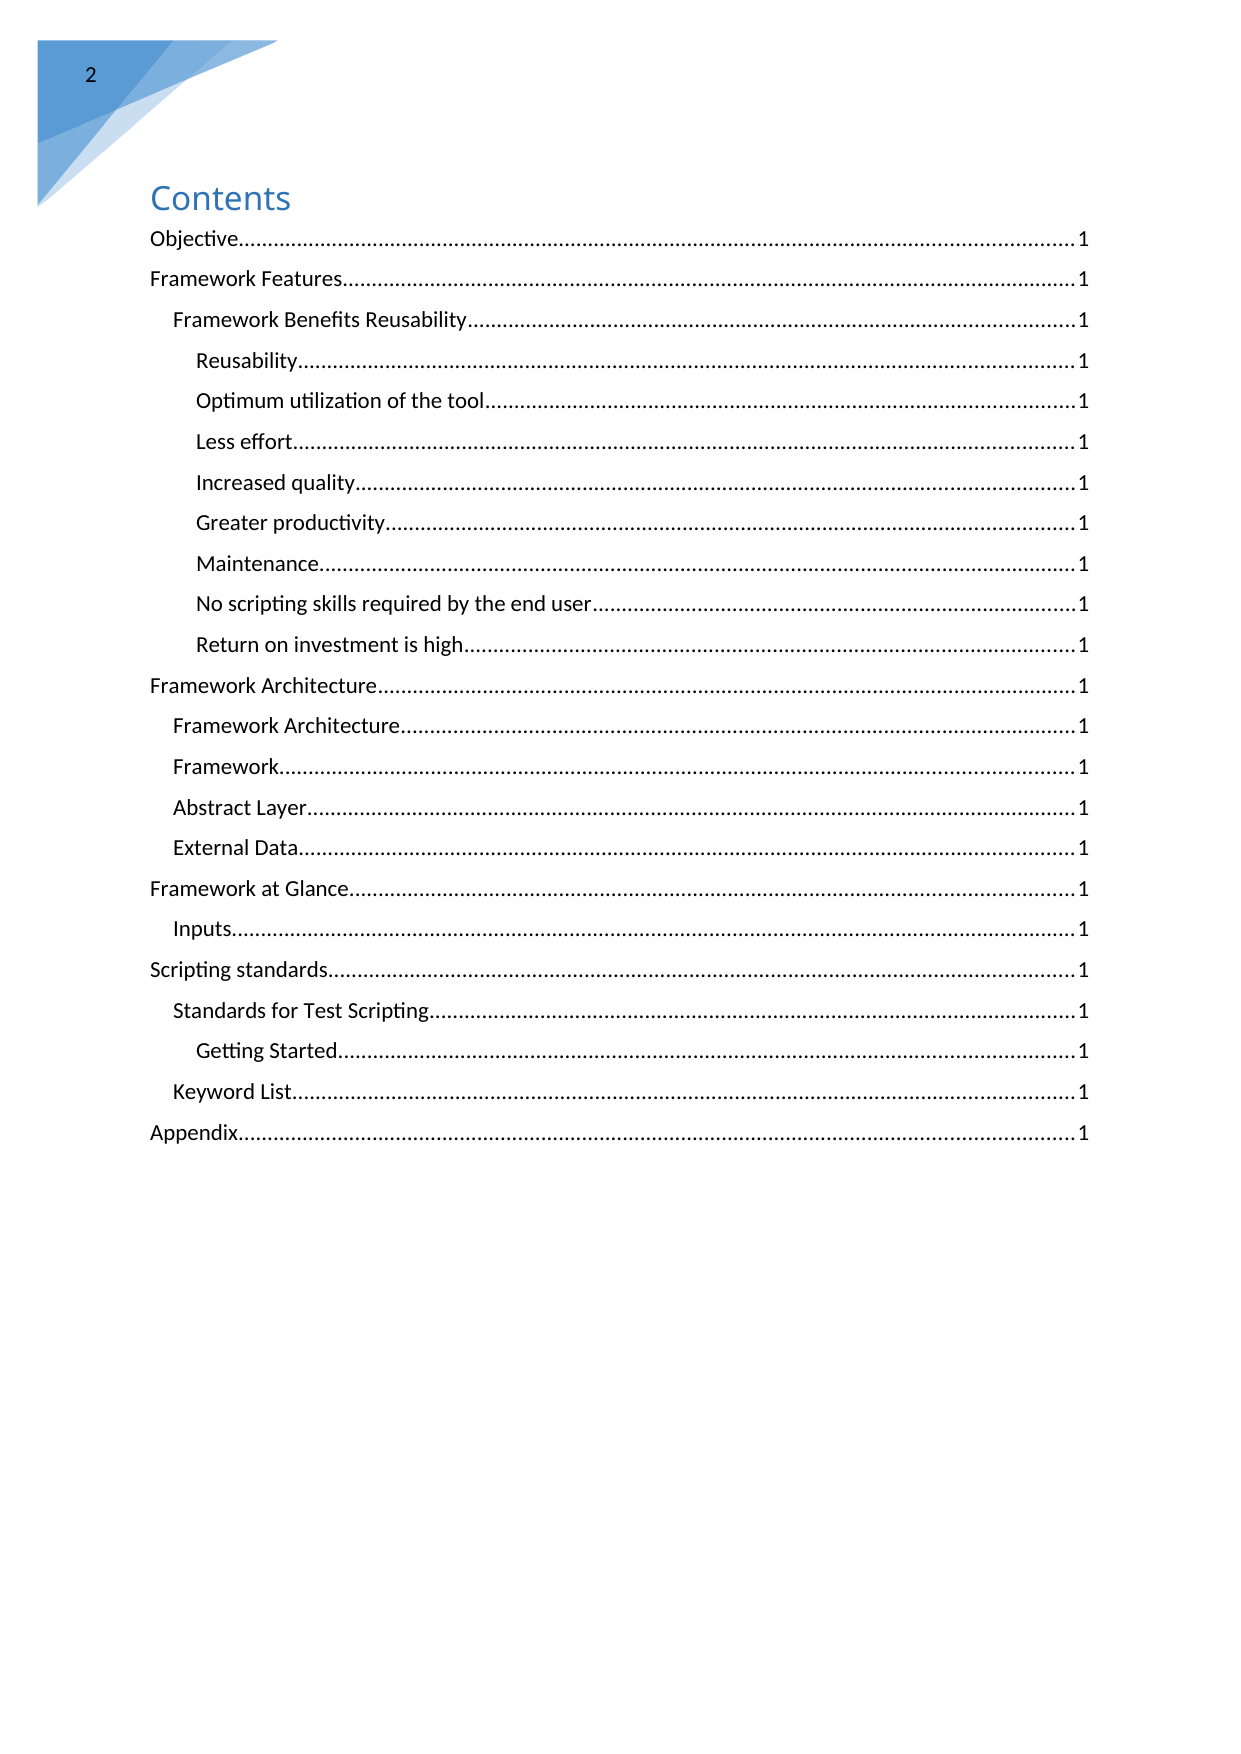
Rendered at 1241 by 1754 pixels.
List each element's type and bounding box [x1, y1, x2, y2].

picture [248, 194, 257, 209]
picture [37, 40, 279, 209]
picture [197, 194, 206, 209]
picture [228, 194, 237, 199]
picture [176, 194, 186, 208]
